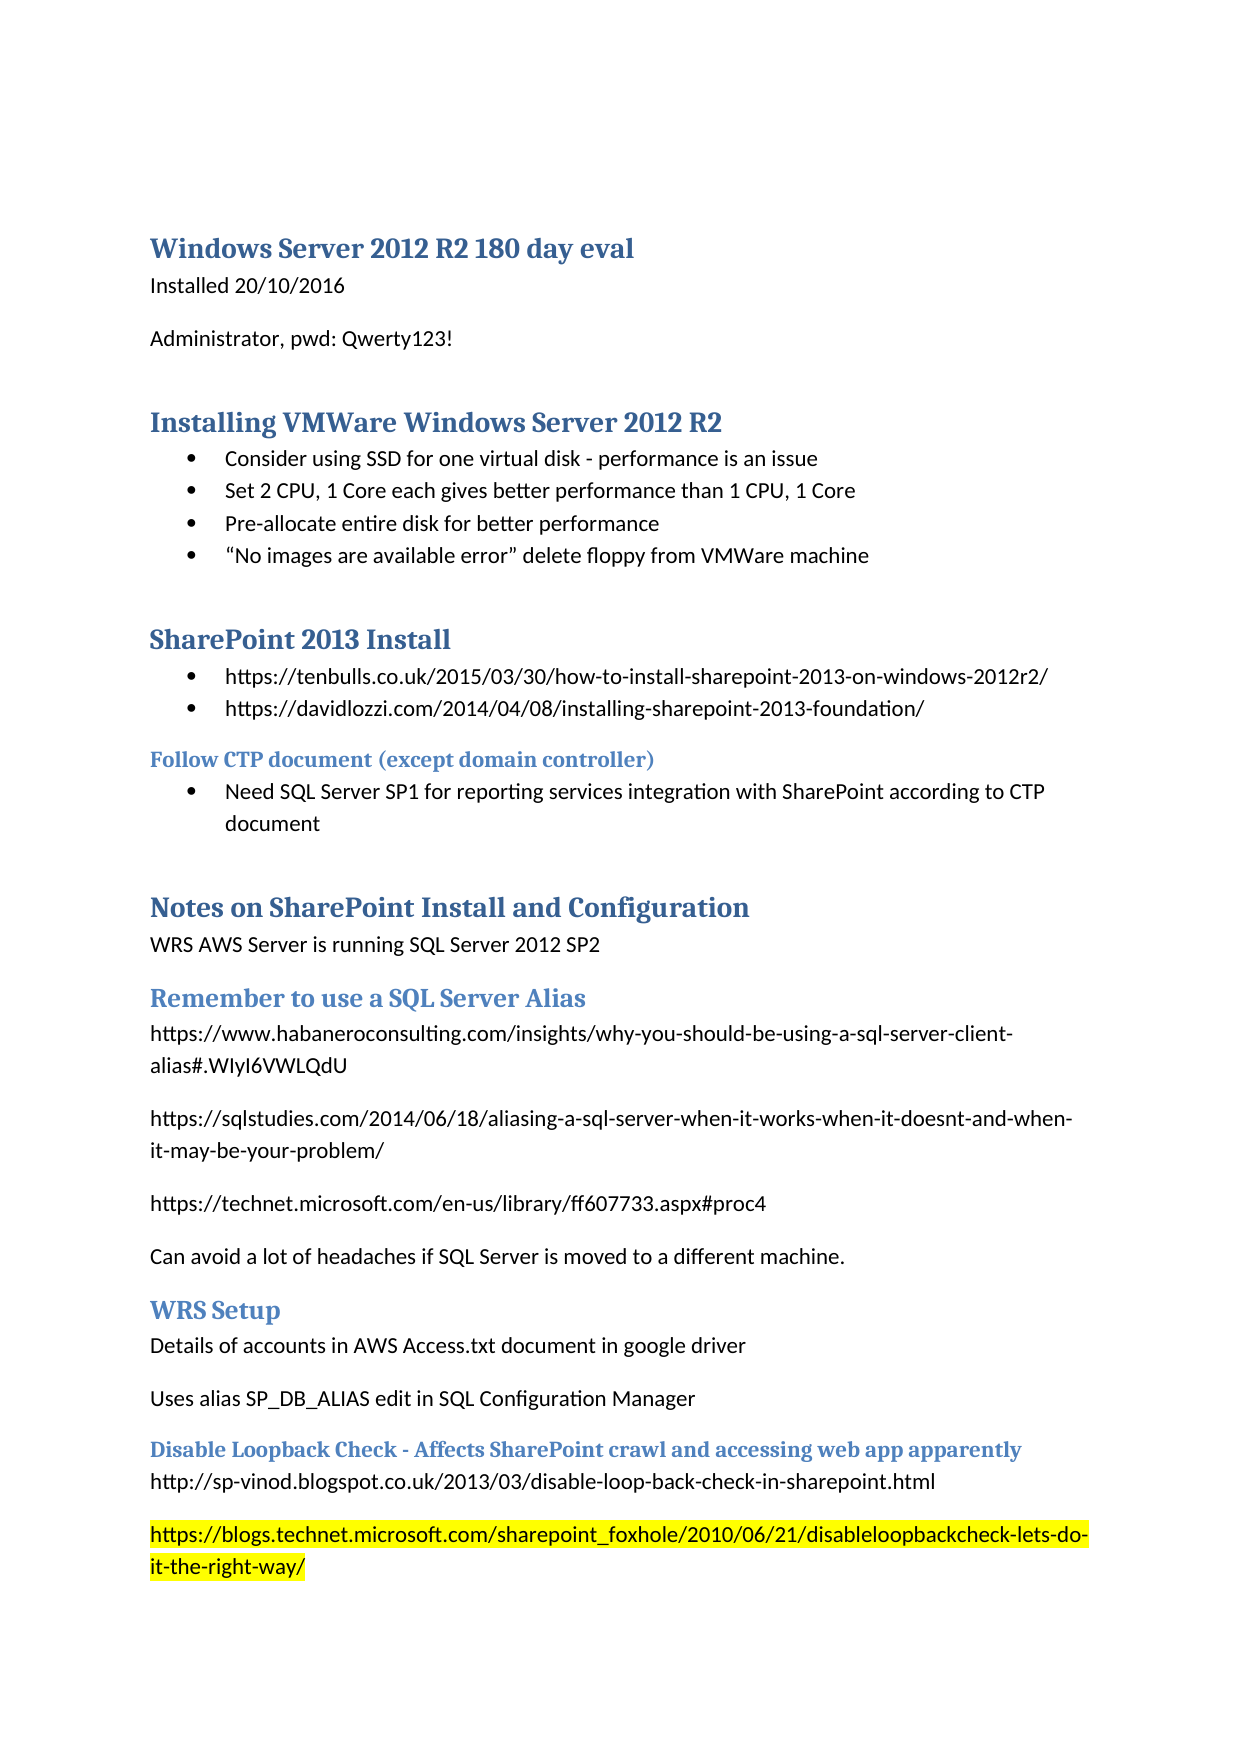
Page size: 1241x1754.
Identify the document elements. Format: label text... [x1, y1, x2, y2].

list Pre-allocate entire disk for better performance [187, 509, 1090, 537]
list https://tenbulls.co.uk/2015/03/30/how-to-install-sharepoint-2013-on-windows-2012r2/ [187, 662, 1090, 690]
text https://technet.microsoft.com/en-us/library/ff607733.aspx#proc4 [150, 1189, 1090, 1217]
text https://sqlstudies.com/2014/06/18/aliasing-a-sql-server-when-it-works-when-it-doesnt-and-when-it-may-be-your-problem/ [150, 1104, 1090, 1164]
subtitle Notes on SharePoint Install and Configuration [150, 892, 1090, 925]
text https://www.habaneroconsulting.com/insights/why-you-should-be-using-a-sql-server-client-alias#.WIyI6VWLQdU [150, 1019, 1090, 1079]
subtitle Windows Server 2012 R2 180 day eval [150, 232, 1090, 266]
text Can avoid a lot of headaches if SQL Server is moved to a different machine. [150, 1242, 1090, 1270]
subtitle WRS Setup [150, 1295, 1090, 1326]
text Administrator, pwd: Qwerty123! [150, 324, 1090, 352]
subtitle SharePoint 2013 Install [150, 623, 1090, 657]
list “No images are available error” delete floppy from VMWare machine [187, 541, 1090, 569]
subtitle Follow CTP document (except domain controller) [150, 747, 1090, 773]
text WRS AWS Server is running SQL Server 2012 SP2 [150, 930, 1090, 958]
text Uses alias SP_DB_ALIAS edit in SQL Configuration Manager [150, 1384, 1090, 1412]
text Details of accounts in AWS Access.txt document in google driver [150, 1331, 1090, 1359]
list https://davidlozzi.com/2014/04/08/installing-sharepoint-2013-foundation/ [187, 694, 1090, 722]
subtitle Installing VMWare Windows Server 2012 R2 [150, 406, 1090, 439]
list Consider using SSD for one virtual disk - performance is an issue [187, 444, 1090, 472]
list Set 2 CPU, 1 Core each gives better performance than 1 CPU, 1 Core [187, 477, 1090, 505]
subtitle Disable Loopback Check - Affects SharePoint crawl and accessing web app apparently [150, 1437, 1090, 1463]
text https://blogs.technet.microsoft.com/sharepoint_foxhole/2010/06/21/disableloopbackcheck-lets-do-it-the-right-way/ [150, 1520, 1090, 1581]
text Installed 20/10/2016 [150, 271, 1090, 299]
list Need SQL Server SP1 for reporting services integration with SharePoint according to CTP document [187, 777, 1090, 837]
subtitle Remember to use a SQL Server Alias [150, 983, 1090, 1014]
text http://sp-vinod.blogspot.co.uk/2013/03/disable-loop-back-check-in-sharepoint.html [150, 1467, 1090, 1495]
